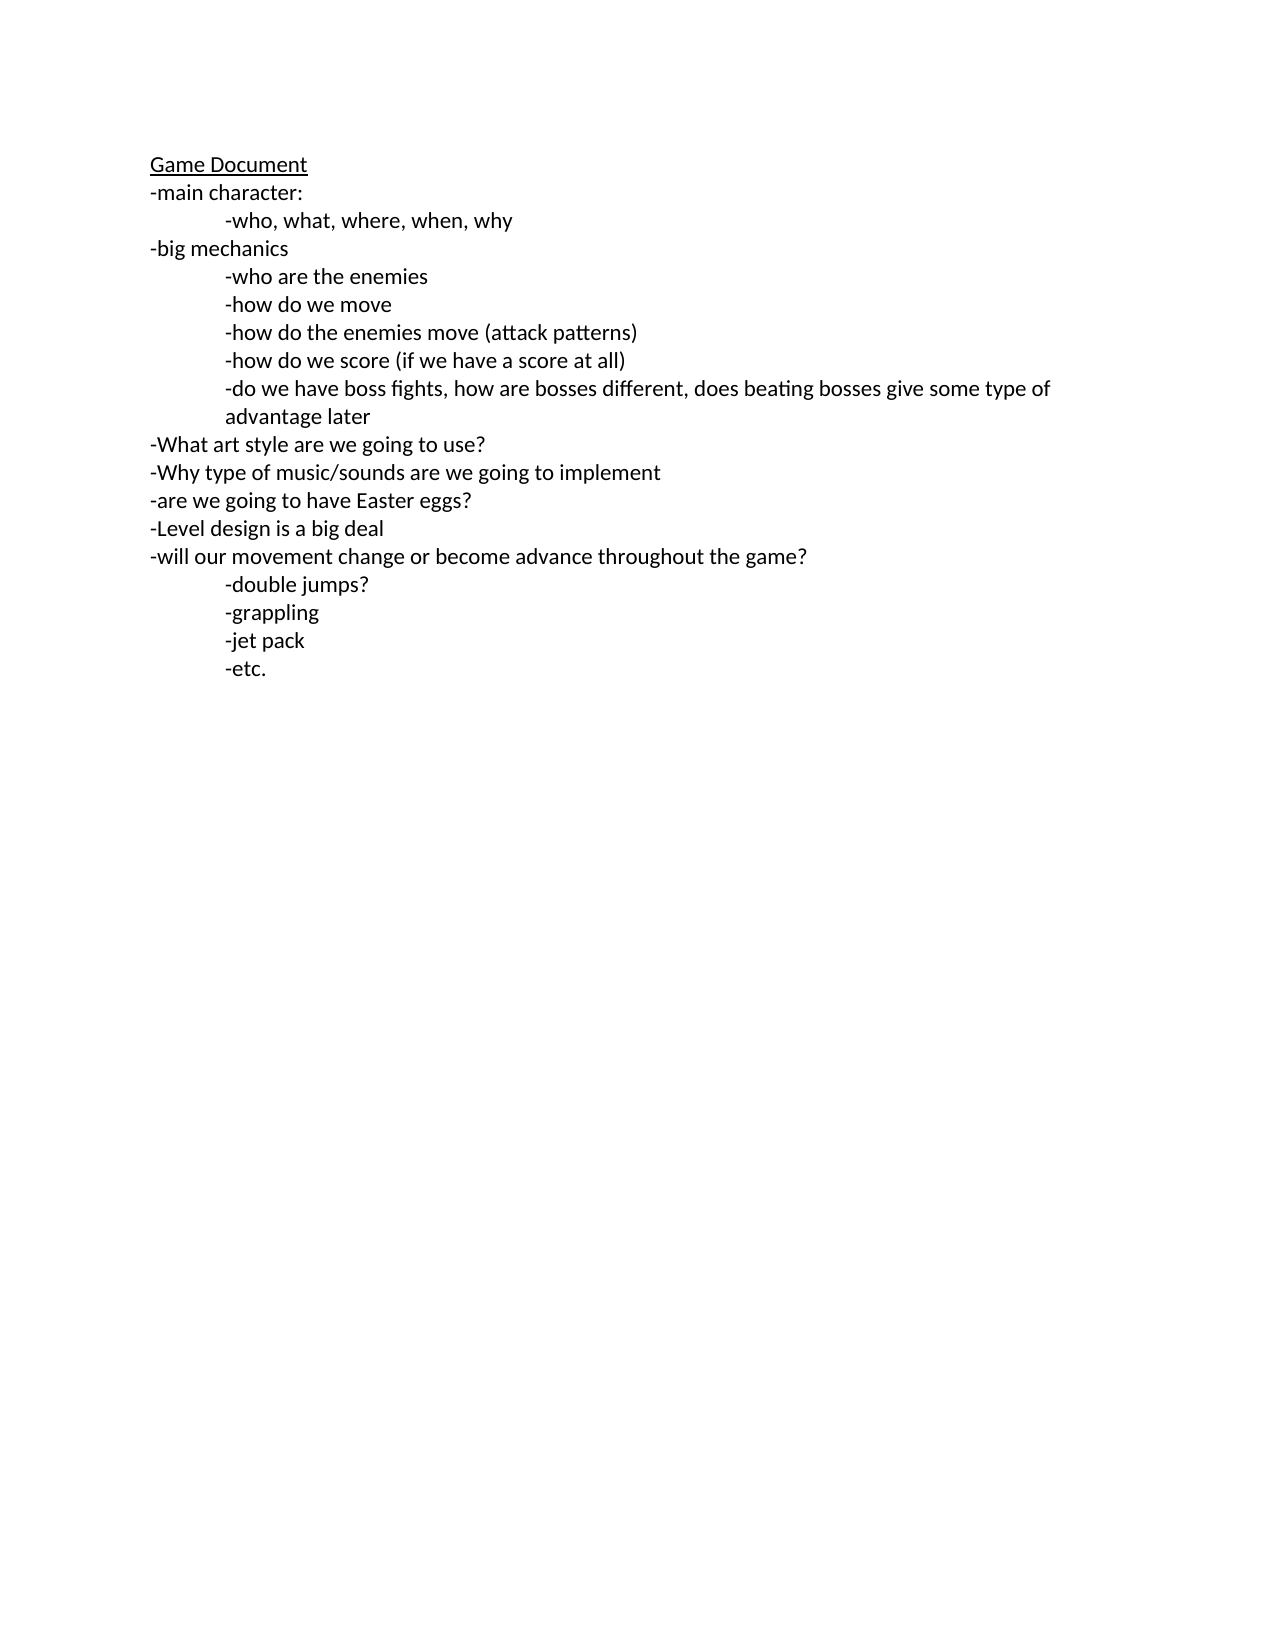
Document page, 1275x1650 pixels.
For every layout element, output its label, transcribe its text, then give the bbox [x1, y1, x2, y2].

text -Level design is a big deal [150, 514, 1125, 542]
text Game Document [150, 150, 1125, 178]
text -how do we score (if we have a score at all) [150, 346, 1125, 374]
text -do we have boss fights, how are bosses different, does beating bosses give some type of advantage later [225, 374, 1125, 430]
text -What art style are we going to use? [150, 430, 1125, 458]
text -main character: [150, 178, 1125, 206]
text -how do the enemies move (attack patterns) [150, 318, 1125, 346]
text -who are the enemies [150, 262, 1125, 290]
text -Why type of music/sounds are we going to implement [150, 458, 1125, 486]
text -will our movement change or become advance throughout the game? [150, 542, 1125, 570]
text -jet pack [150, 626, 1125, 654]
text -double jumps? [150, 570, 1125, 598]
text -how do we move [150, 290, 1125, 318]
text -big mechanics [150, 234, 1125, 262]
text -etc. [150, 654, 1125, 682]
text -are we going to have Easter eggs? [150, 486, 1125, 514]
text -grappling [150, 598, 1125, 626]
text -who, what, where, when, why [150, 206, 1125, 234]
